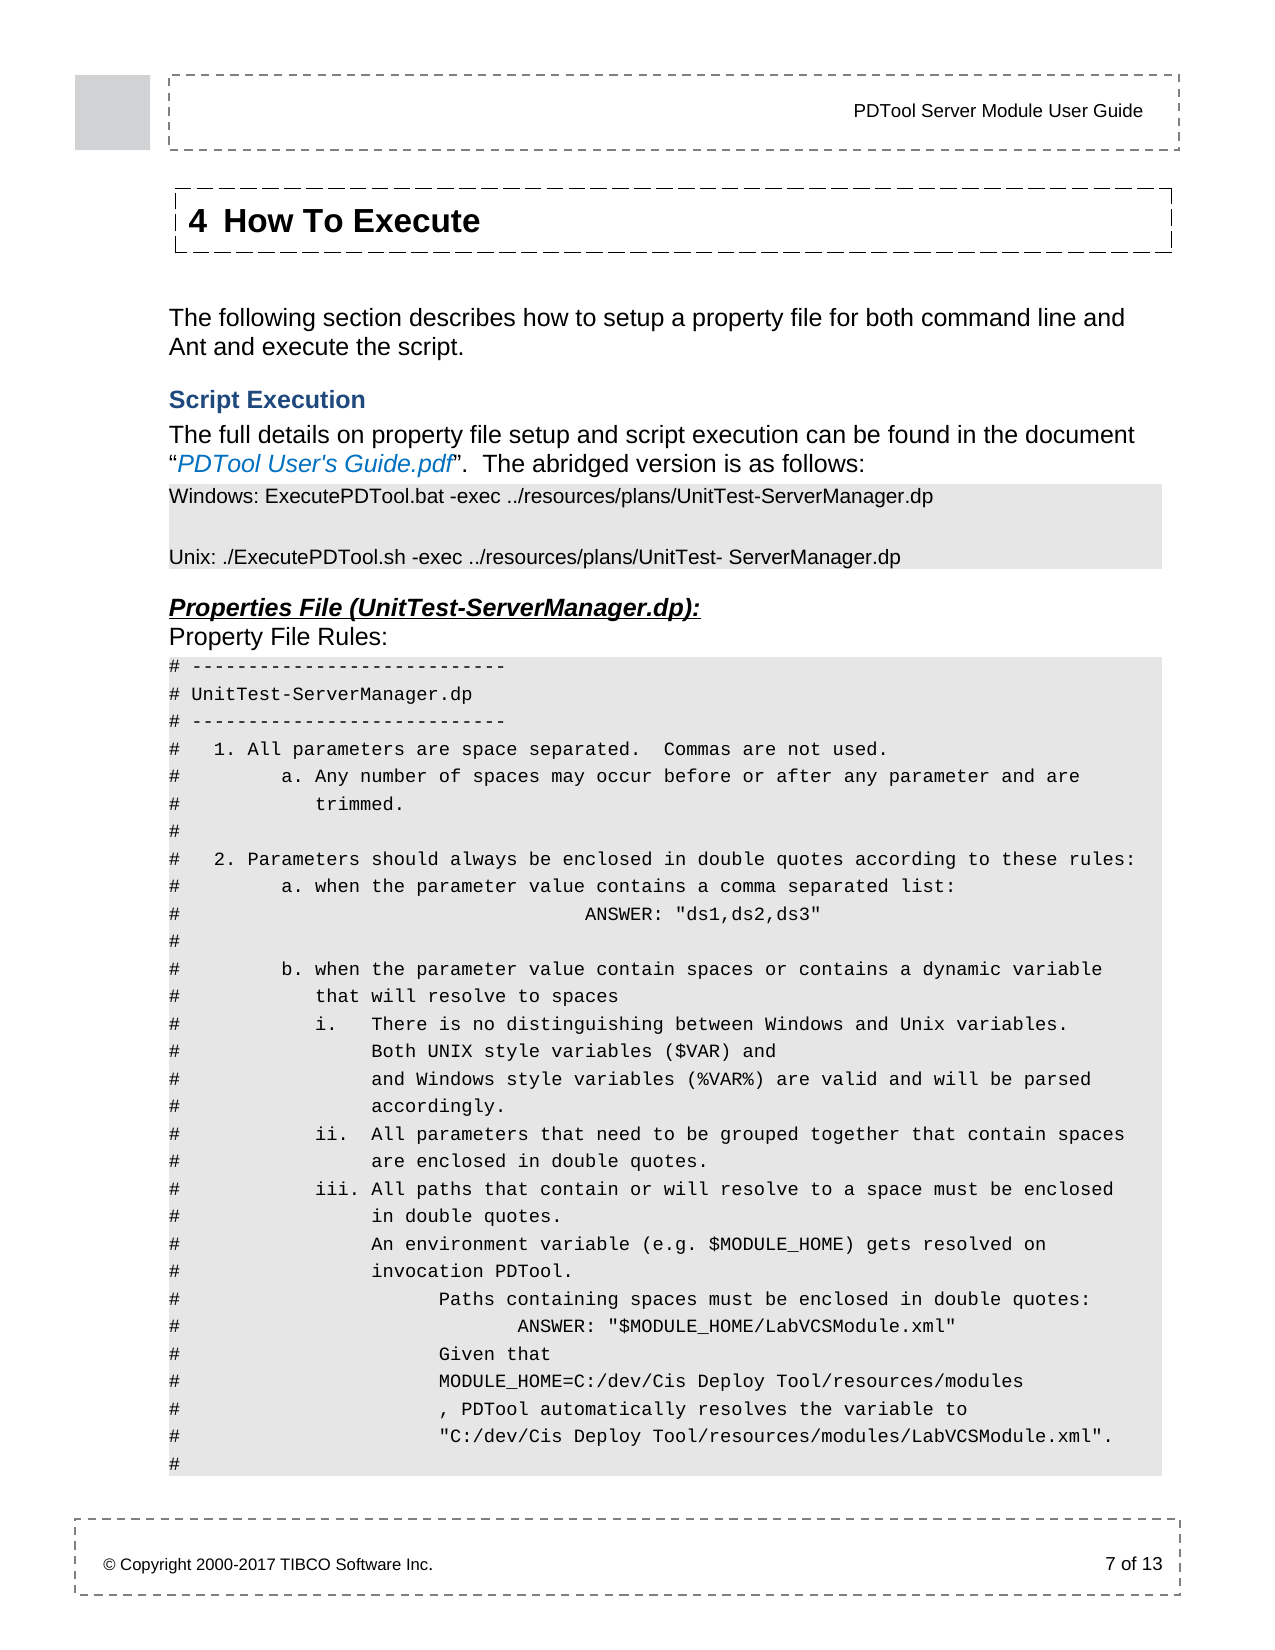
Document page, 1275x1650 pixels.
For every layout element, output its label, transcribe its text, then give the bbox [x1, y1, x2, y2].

text # a. Any number of spaces may occur before or after any parameter and are [169, 767, 1162, 788]
text # ANSWER: "$MODULE_HOME/LabVCSModule.xml" [169, 1317, 1162, 1338]
text # Both UNIX style variables ($VAR) and [169, 1042, 1162, 1063]
text # MODULE_HOME=C:/dev/Cis Deploy Tool/resources/modules [169, 1372, 1162, 1393]
list The full details on property file setup and script execution can be found in the document “PDTool User's Guide.pdf”. The abridged version is as follows: [169, 421, 1162, 478]
text # ---------------------------- [169, 712, 1162, 733]
text # UnitTest-ServerManager.dp [169, 684, 1162, 706]
text # , PDTool automatically resolves the variable to [169, 1399, 1162, 1421]
text # are enclosed in double quotes. [169, 1152, 1162, 1173]
text # [169, 822, 1162, 843]
text # b. when the parameter value contain spaces or contains a dynamic variable [169, 959, 1162, 981]
text # i. There is no distinguishing between Windows and Unix variables. [169, 1014, 1162, 1036]
text Unix: ./ExecutePDTool.sh -exec ../resources/plans/UnitTest- ServerManager.dp [169, 545, 1162, 569]
text # a. when the parameter value contains a comma separated list: [169, 877, 1162, 898]
text # [169, 1454, 1162, 1476]
text Windows: ExecutePDTool.bat -exec ../resources/plans/UnitTest-ServerManager.dp [169, 484, 1162, 508]
text # trimmed. [169, 794, 1162, 816]
list Properties File (UnitTest-ServerManager.dp): [169, 593, 1162, 622]
text The following section describes how to setup a property file for both command line and Ant and execute the script. [169, 303, 1162, 361]
text # [169, 932, 1162, 953]
subtitle Script Execution [169, 386, 1162, 414]
text # Paths containing spaces must be enclosed in double quotes: [169, 1289, 1162, 1311]
list Property File Rules: [169, 622, 1162, 651]
text # Given that [169, 1344, 1162, 1366]
text # and Windows style variables (%VAR%) are valid and will be parsed [169, 1069, 1162, 1091]
text # ---------------------------- [169, 657, 1162, 678]
text # 2. Parameters should always be enclosed in double quotes according to these rules: [169, 849, 1162, 871]
subtitle How To Execute [175, 187, 1172, 253]
text # An environment variable (e.g. $MODULE_HOME) gets resolved on [169, 1234, 1162, 1256]
text # "C:/dev/Cis Deploy Tool/resources/modules/LabVCSModule.xml". [169, 1427, 1162, 1448]
text # in double quotes. [169, 1207, 1162, 1228]
text # that will resolve to spaces [169, 987, 1162, 1008]
text # invocation PDTool. [169, 1262, 1162, 1283]
text # iii. All paths that contain or will resolve to a space must be enclosed [169, 1179, 1162, 1201]
text # accordingly. [169, 1097, 1162, 1118]
text # ANSWER: "ds1,ds2,ds3" [169, 904, 1162, 926]
text # ii. All parameters that need to be grouped together that contain spaces [169, 1124, 1162, 1146]
text # 1. All parameters are space separated. Commas are not used. [169, 739, 1162, 761]
